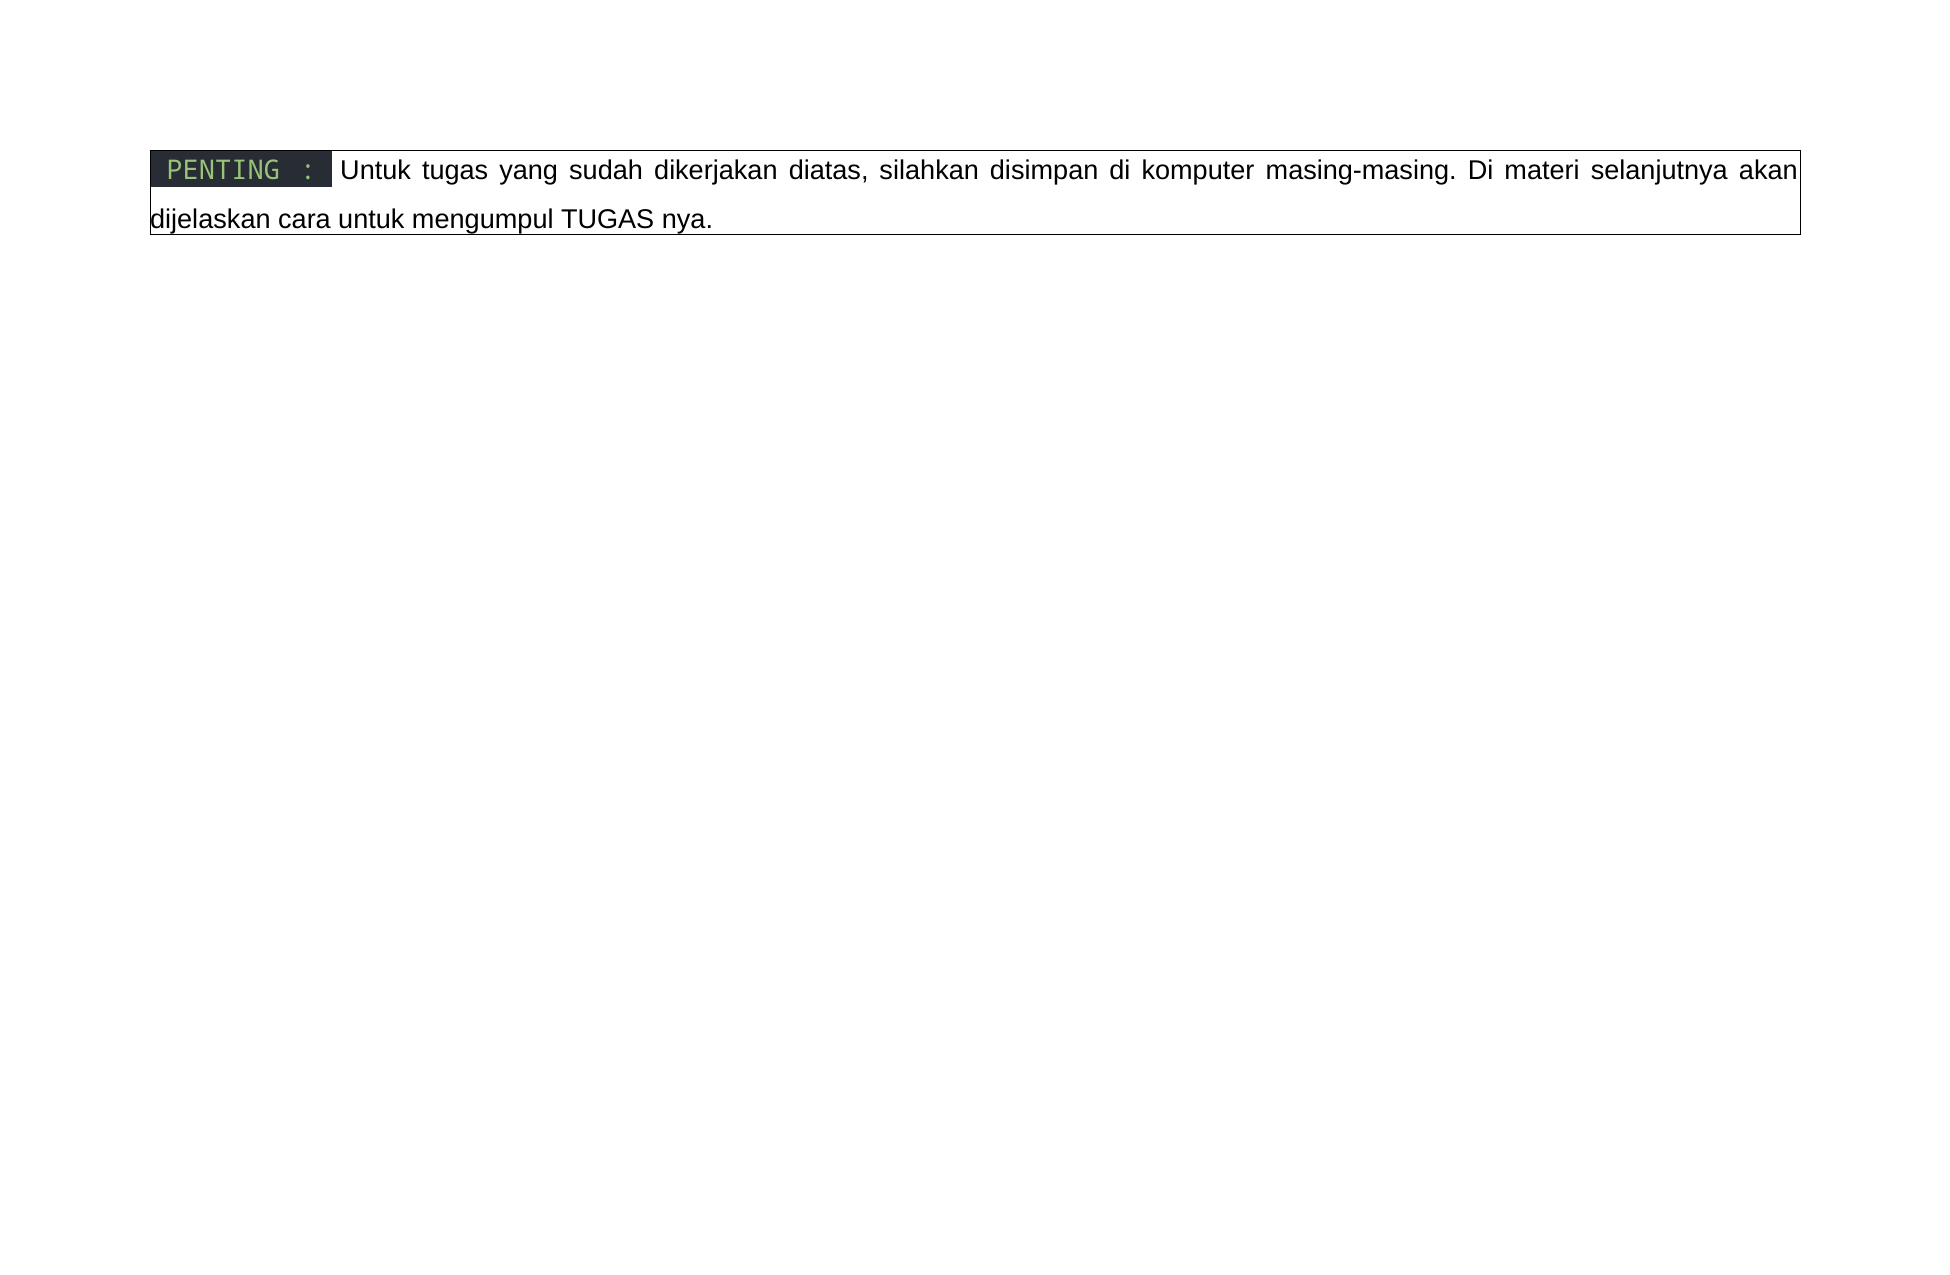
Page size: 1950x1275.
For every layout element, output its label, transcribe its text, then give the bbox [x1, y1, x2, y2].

text PENTING : Untuk tugas yang sudah dikerjakan diatas, silahkan disimpan di komputer masing-masing. Di materi selanjutnya akan dijelaskan cara untuk mengumpul TUGAS nya. [151, 151, 1800, 234]
